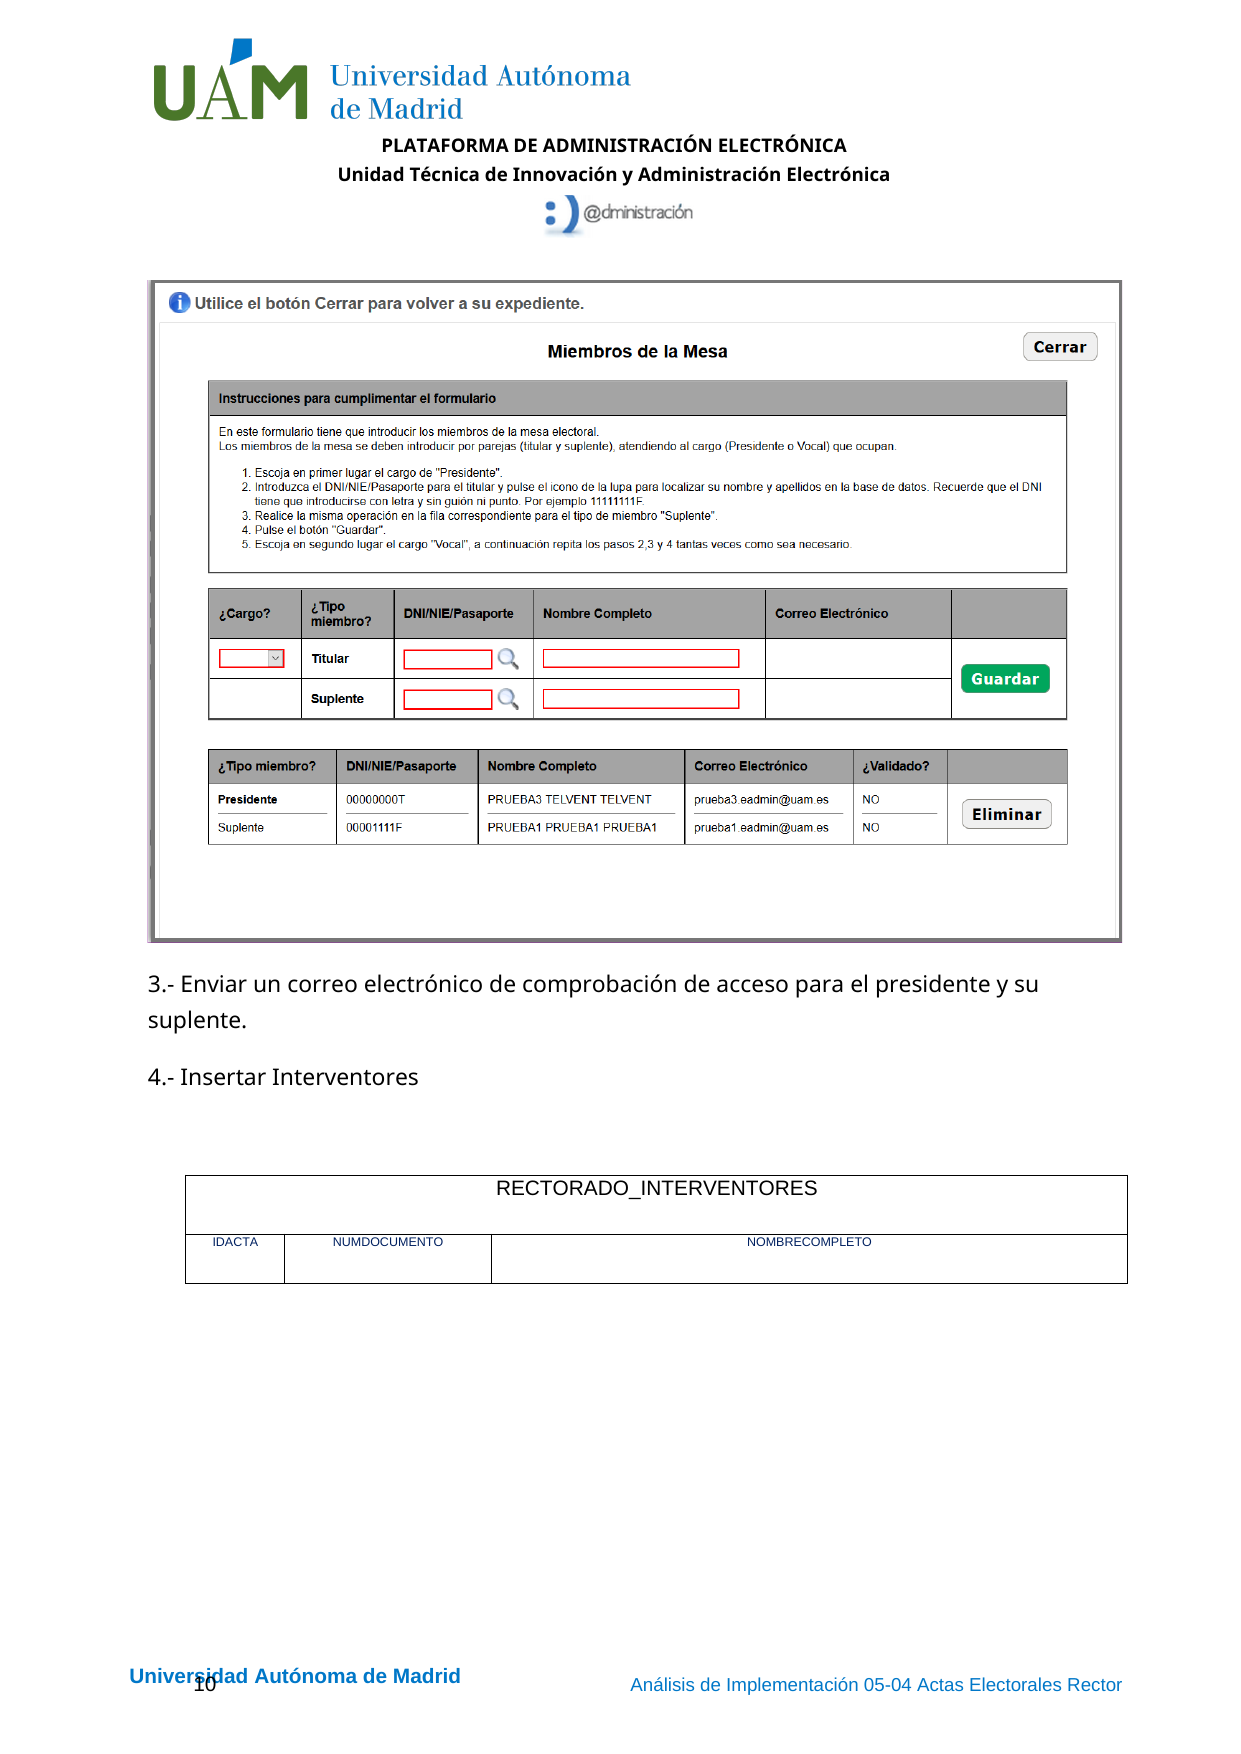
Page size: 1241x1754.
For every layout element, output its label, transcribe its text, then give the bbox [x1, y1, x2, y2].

table_cell IDACTA [186, 1235, 284, 1283]
picture [147, 280, 1123, 943]
table_cell NOMBRECOMPLETO [492, 1235, 1127, 1283]
text 3.- Enviar un correo electrónico de comprobación de acceso para el presidente y su suplente. [148, 968, 1122, 1035]
table_header RECTORADO_INTERVENTORES [186, 1176, 1127, 1233]
text 4.- Insertar Interventores [148, 1061, 1122, 1092]
table_cell NUMDOCUMENTO [285, 1235, 491, 1283]
picture [543, 196, 698, 238]
